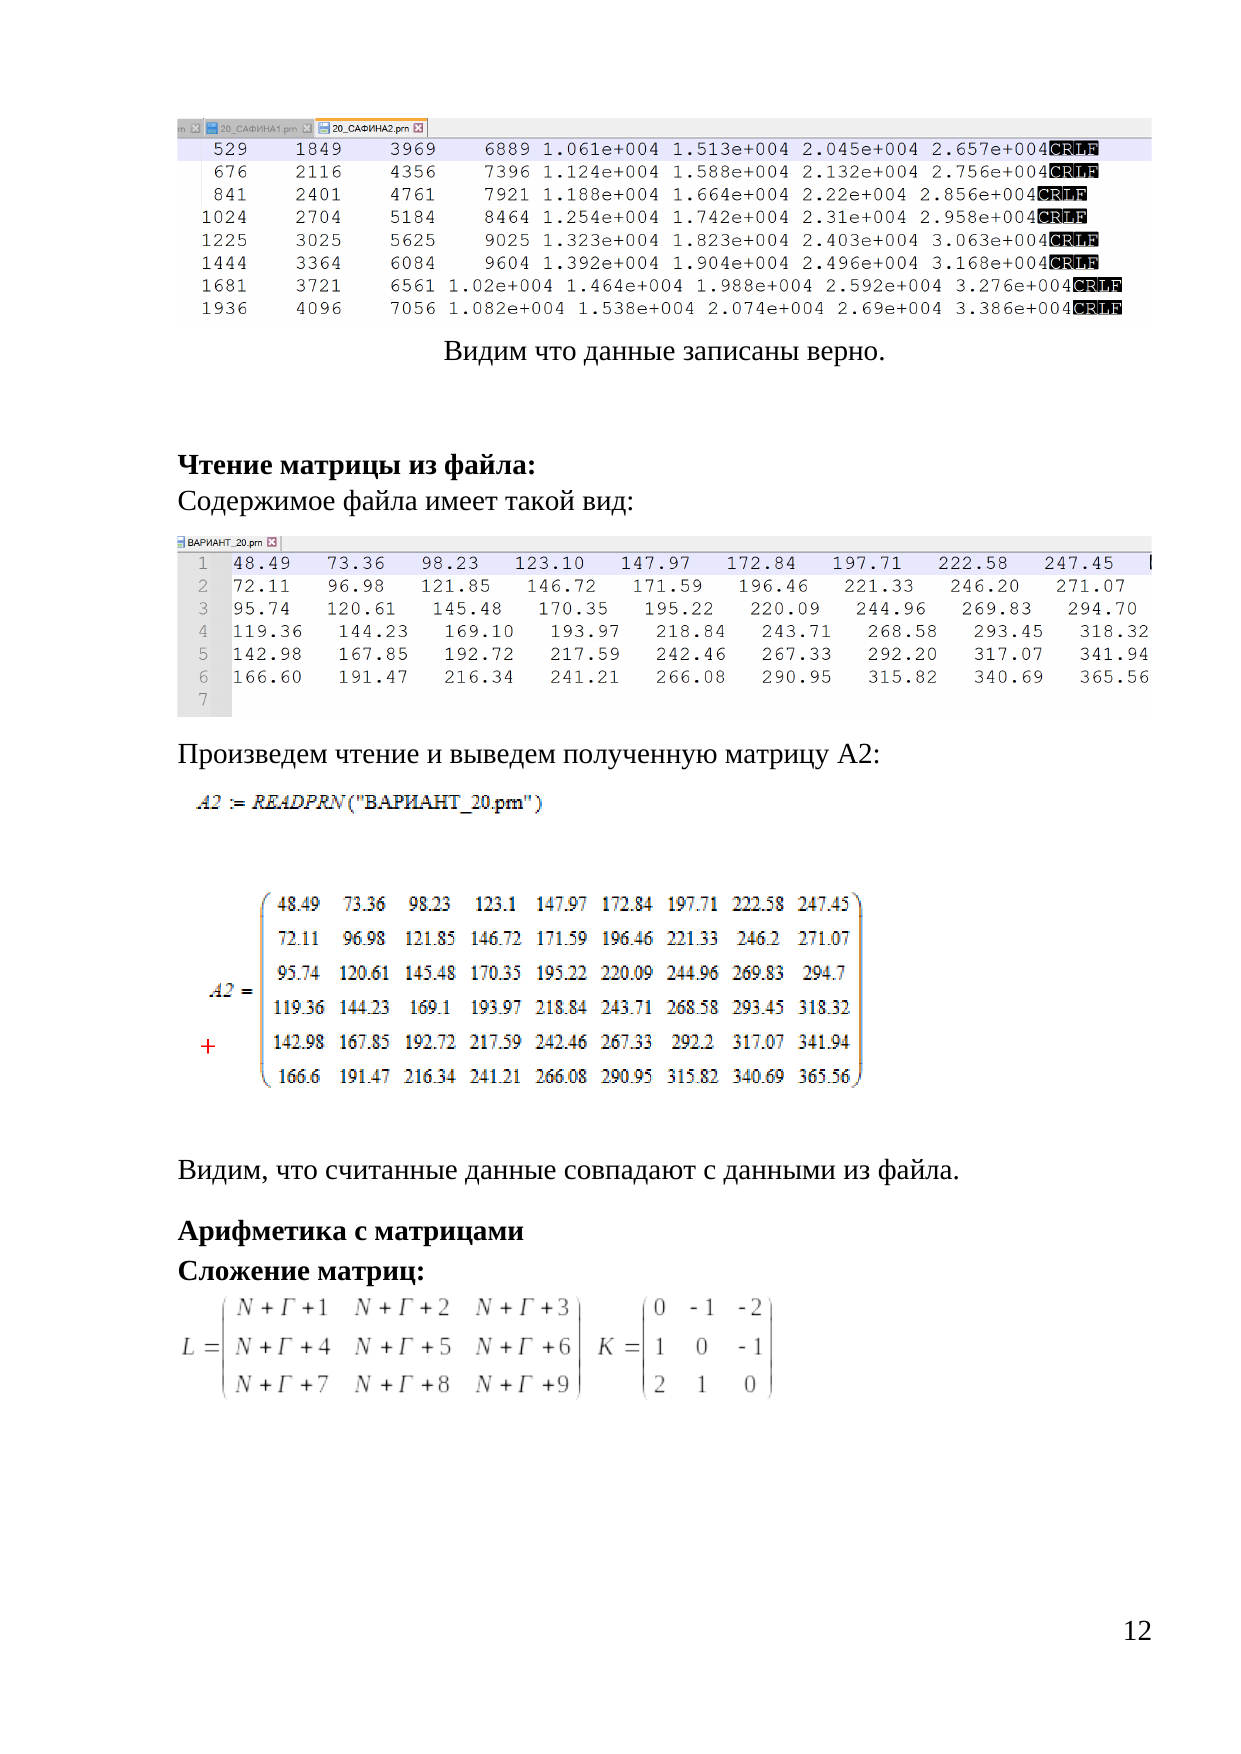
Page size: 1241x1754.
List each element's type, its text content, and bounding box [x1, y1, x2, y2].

text Видим что данные записаны верно. [177, 331, 1152, 367]
subtitle Сложение матриц: [177, 1253, 1152, 1287]
text Содержимое файла имеет такой вид: [177, 483, 1152, 517]
subtitle Арифметика с матрицами [177, 1213, 1152, 1246]
picture [177, 536, 1152, 717]
text Произведем чтение и выведем полученную матрицу A2: [177, 736, 1152, 769]
picture [177, 118, 1152, 331]
picture [177, 788, 898, 1133]
subtitle Чтение матрицы из файла: [177, 447, 1152, 481]
text Видим, что считанные данные совпадают с данными из файла. [177, 1152, 1152, 1185]
